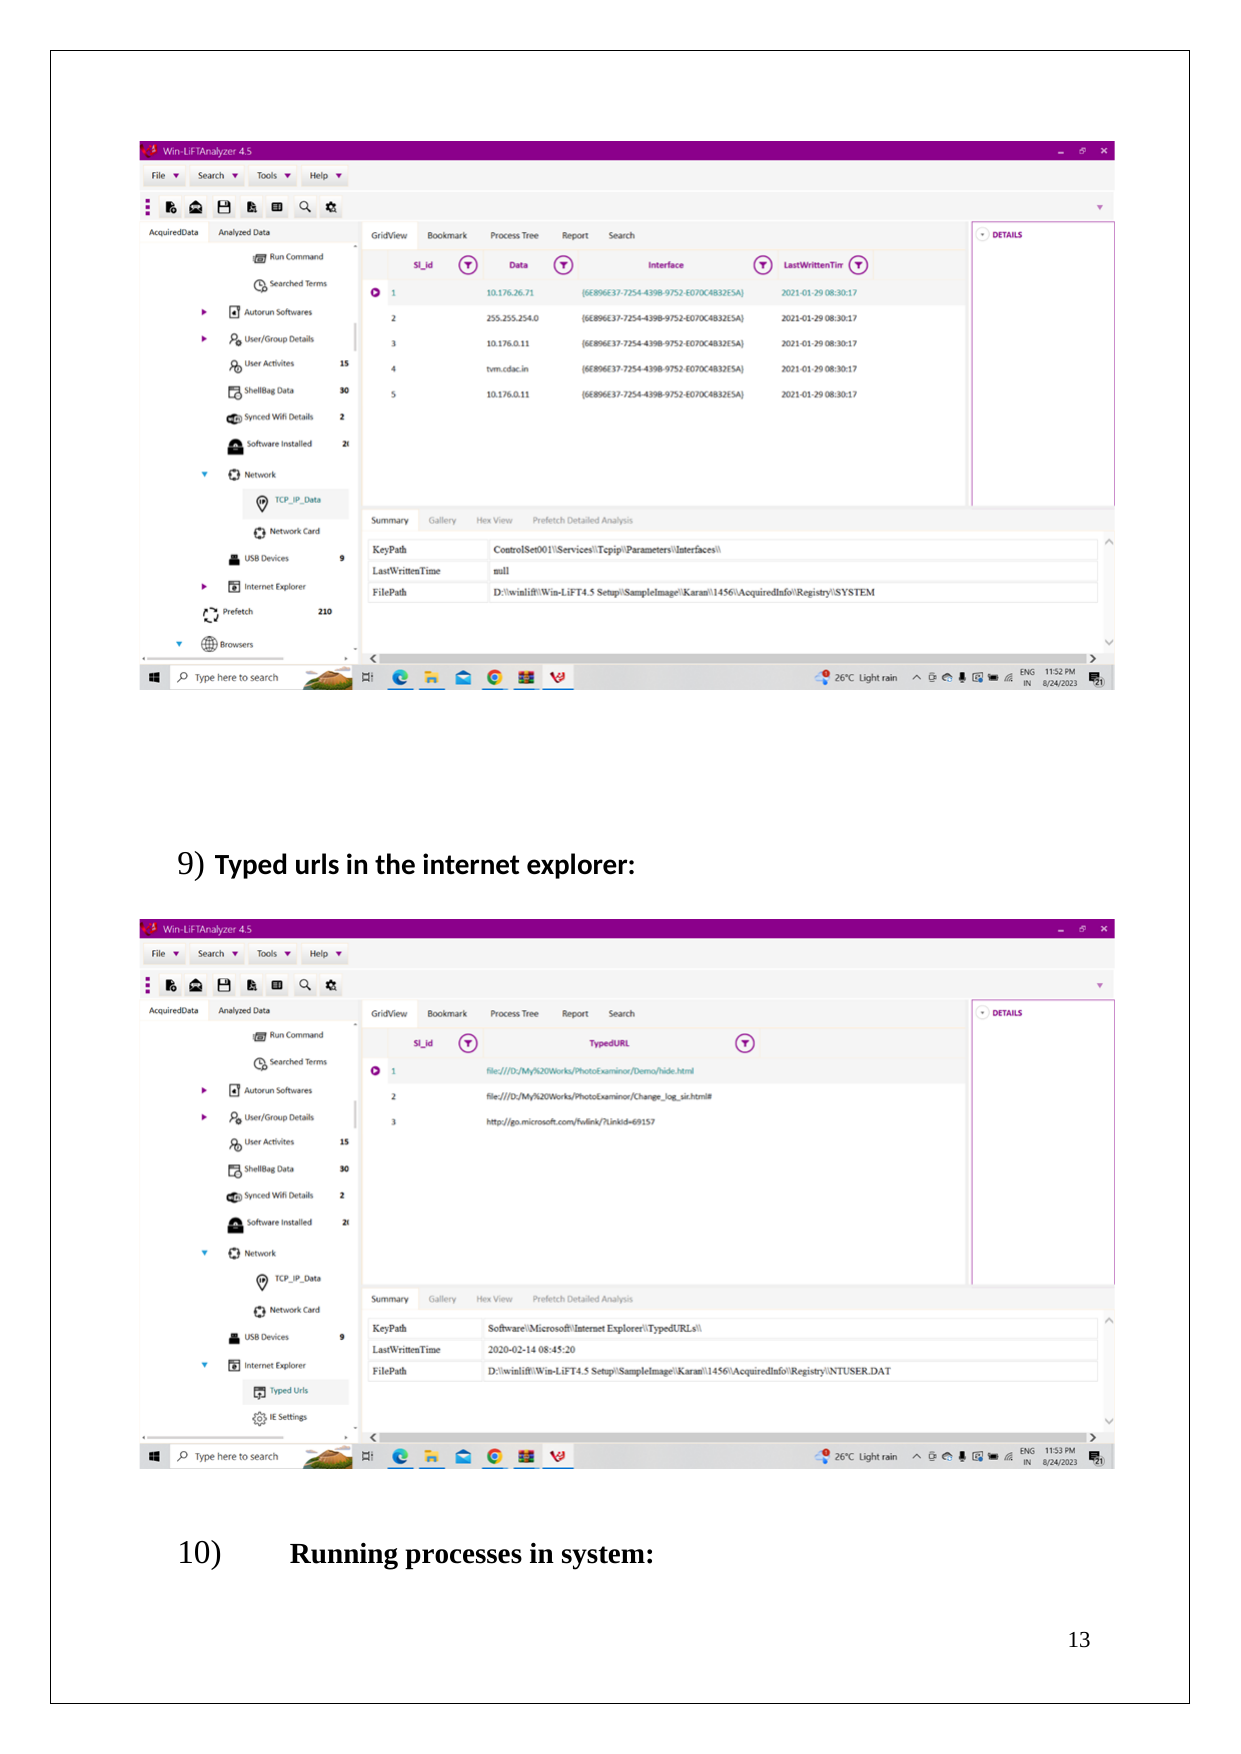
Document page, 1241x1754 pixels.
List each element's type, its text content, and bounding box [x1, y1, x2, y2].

picture [139, 919, 1115, 1469]
picture [139, 141, 1115, 690]
list Typed urls in the internet explorer: [177, 843, 1103, 881]
list Running processes in system: [177, 1532, 1103, 1571]
